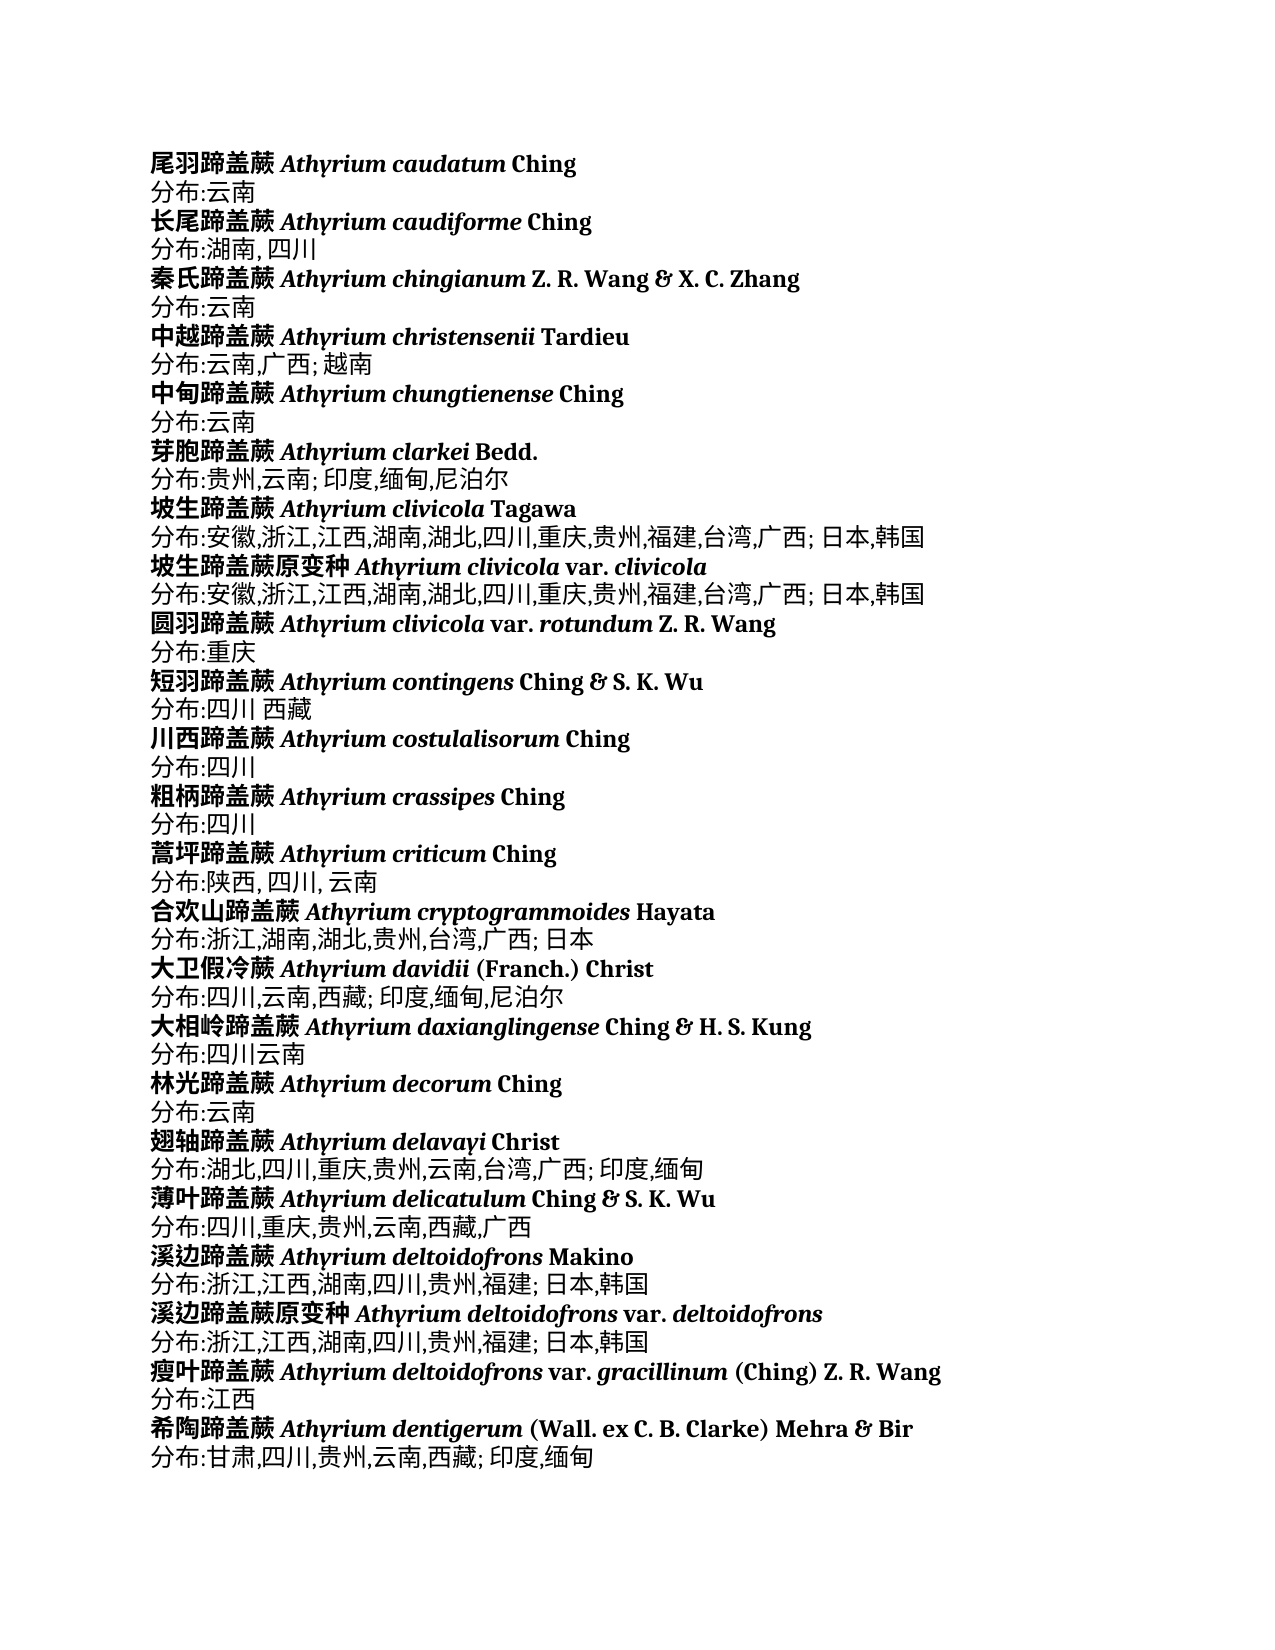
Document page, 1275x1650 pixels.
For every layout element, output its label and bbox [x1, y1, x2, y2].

text [150, 150, 1125, 1472]
